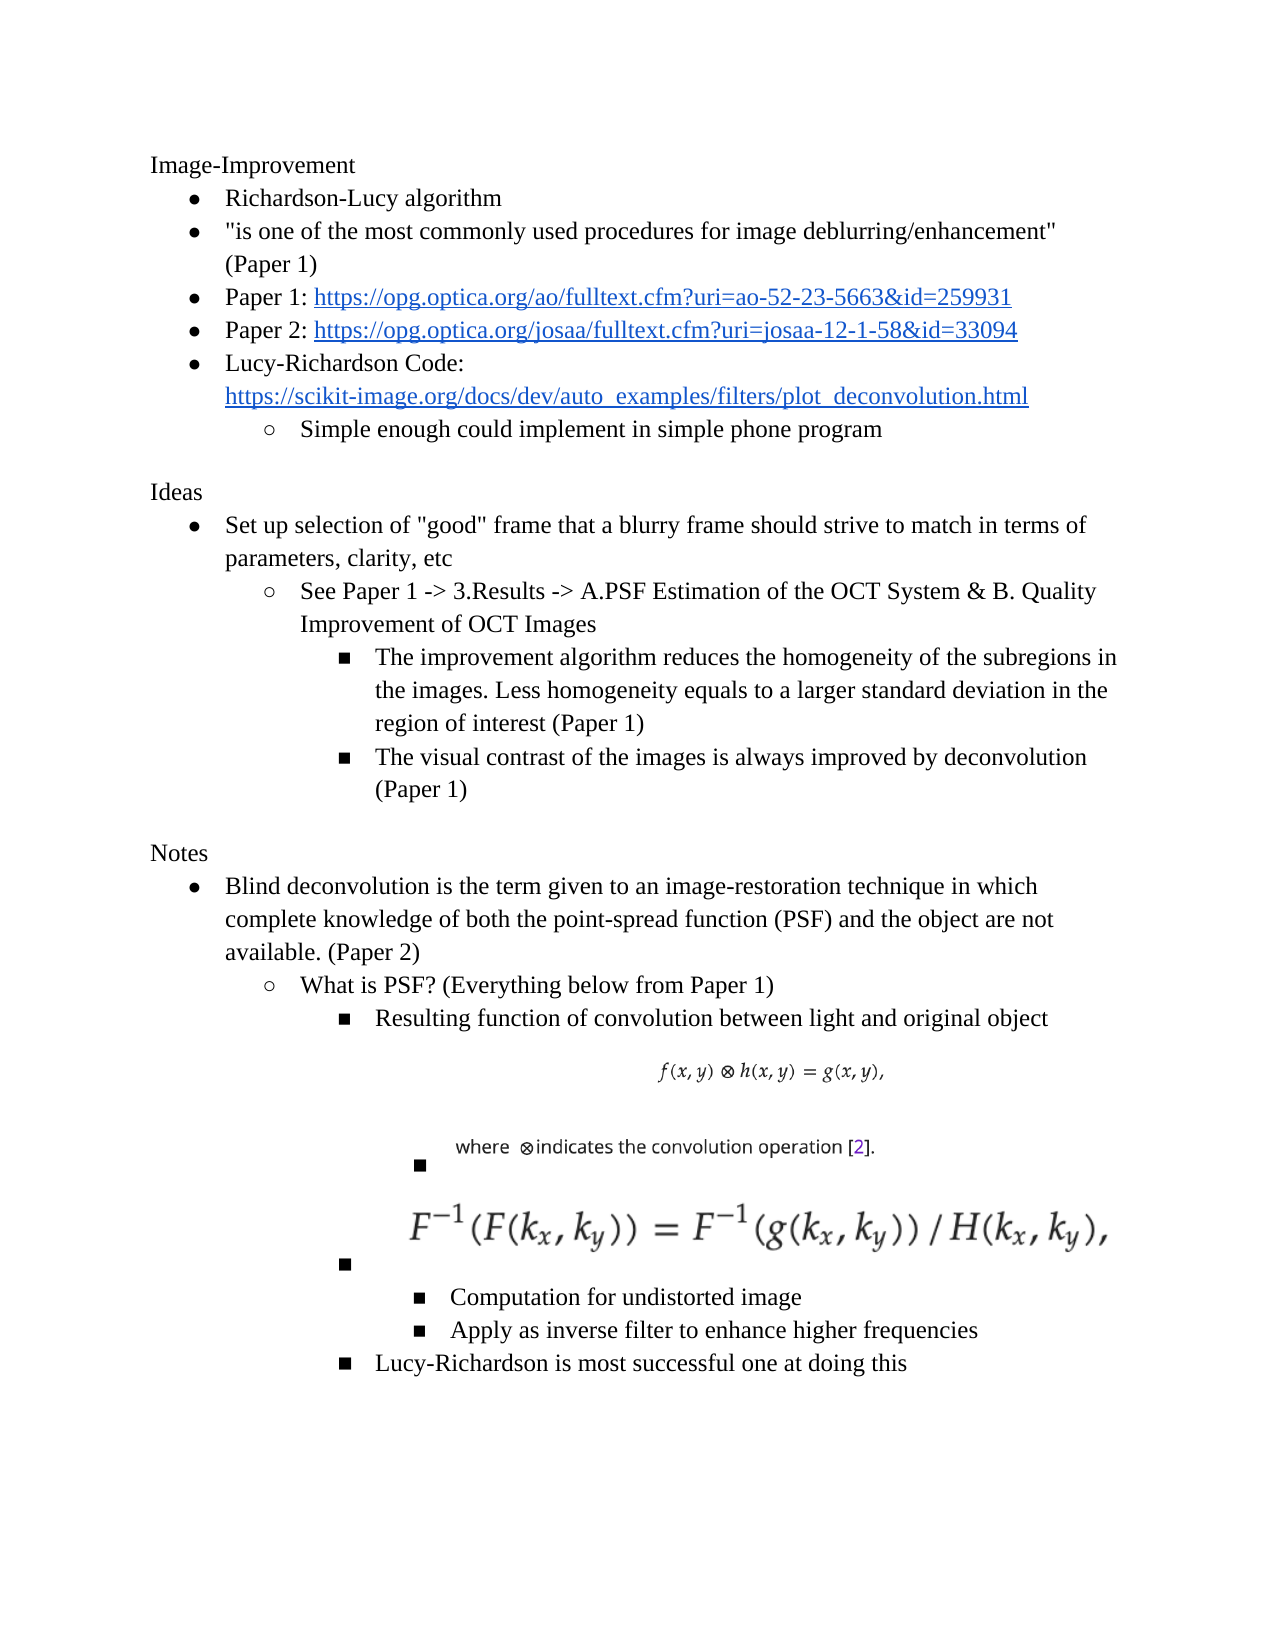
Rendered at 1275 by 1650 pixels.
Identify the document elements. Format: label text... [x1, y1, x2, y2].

list Paper 1: https://opg.optica.org/ao/fulltext.cfm?uri=ao-52-23-5663&id=259931 [187, 282, 1125, 311]
picture [450, 1036, 903, 1174]
list Paper 2: https://opg.optica.org/josaa/fulltext.cfm?uri=josaa-12-1-58&id=33094 [187, 315, 1125, 344]
list Computation for undistorted image [412, 1282, 1125, 1311]
list Richardson-Lucy algorithm [187, 183, 1125, 212]
list Blind deconvolution is the term given to an image-restoration technique in which complete knowledge of both the point-spread function (PSF) and the object are not available. (Paper 2) [187, 871, 1125, 966]
text Image-Improvement [150, 150, 1125, 179]
list "is one of the most commonly used procedures for image deblurring/enhancement" (Paper 1) [187, 216, 1125, 278]
picture [375, 1183, 1125, 1273]
list Apply as inverse filter to enhance higher frequencies [412, 1315, 1125, 1344]
list Set up selection of "good" frame that a blurry frame should strive to match in terms of parameters, clarity, etc [187, 510, 1125, 572]
list See Paper 1 -> 3.Results -> A.PSF Estimation of the OCT System & B. Quality Improvement of OCT Images [262, 576, 1125, 638]
list What is PSF? (Everything below from Paper 1) [262, 970, 1125, 999]
text Ideas [150, 477, 1125, 506]
list Resulting function of convolution between light and original object [337, 1003, 1125, 1032]
list Lucy-Richardson is most successful one at doing this [337, 1348, 1125, 1377]
list The visual contrast of the images is always improved by deconvolution (Paper 1) [337, 742, 1125, 803]
list Simple enough could implement in simple phone program [262, 414, 1125, 443]
list The improvement algorithm reduces the homogeneity of the subregions in the images. Less homogeneity equals to a larger standard deviation in the region of interest (Paper 1) [337, 642, 1125, 737]
text Notes [150, 838, 1125, 867]
list Lucy-Richardson Code: https://scikit-image.org/docs/dev/auto_examples/filters/plot_deconvolution.html [187, 348, 1125, 410]
